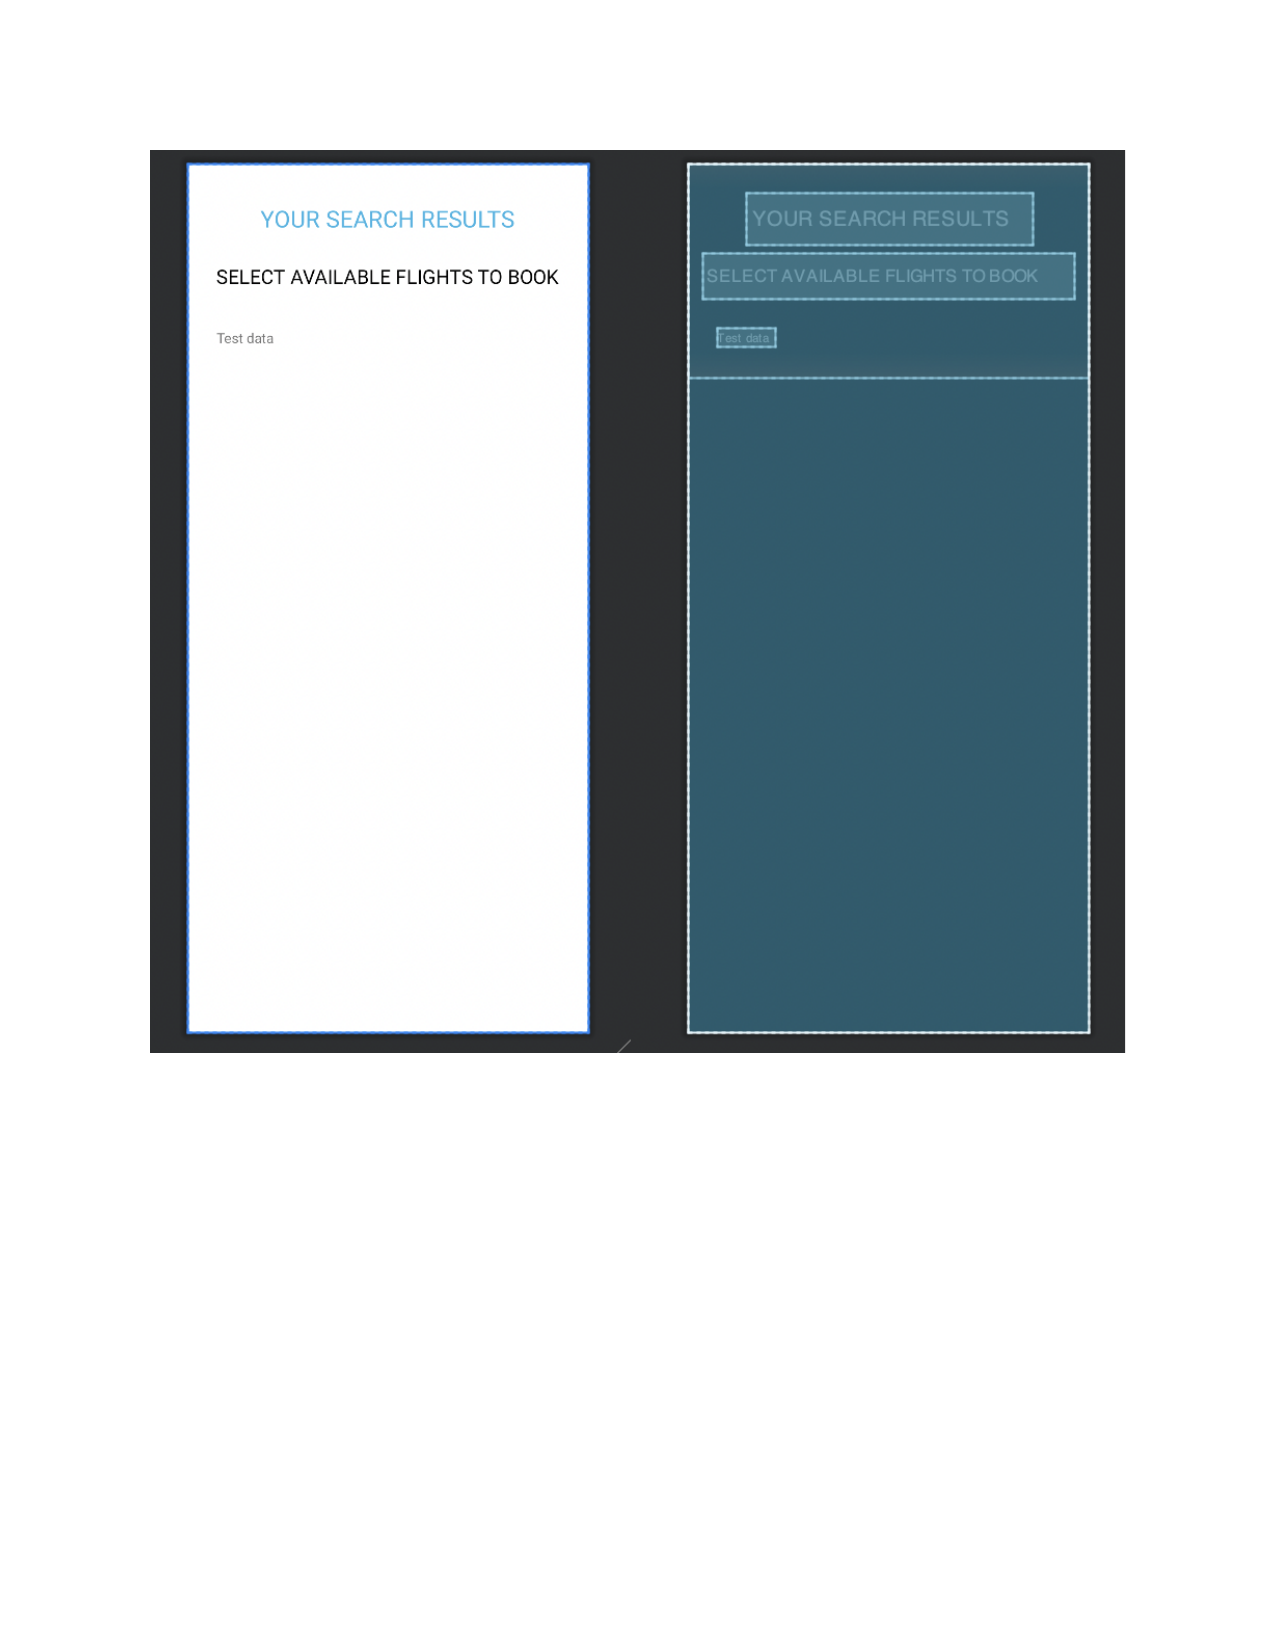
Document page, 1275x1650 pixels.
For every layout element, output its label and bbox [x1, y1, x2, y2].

picture [150, 150, 1125, 1053]
